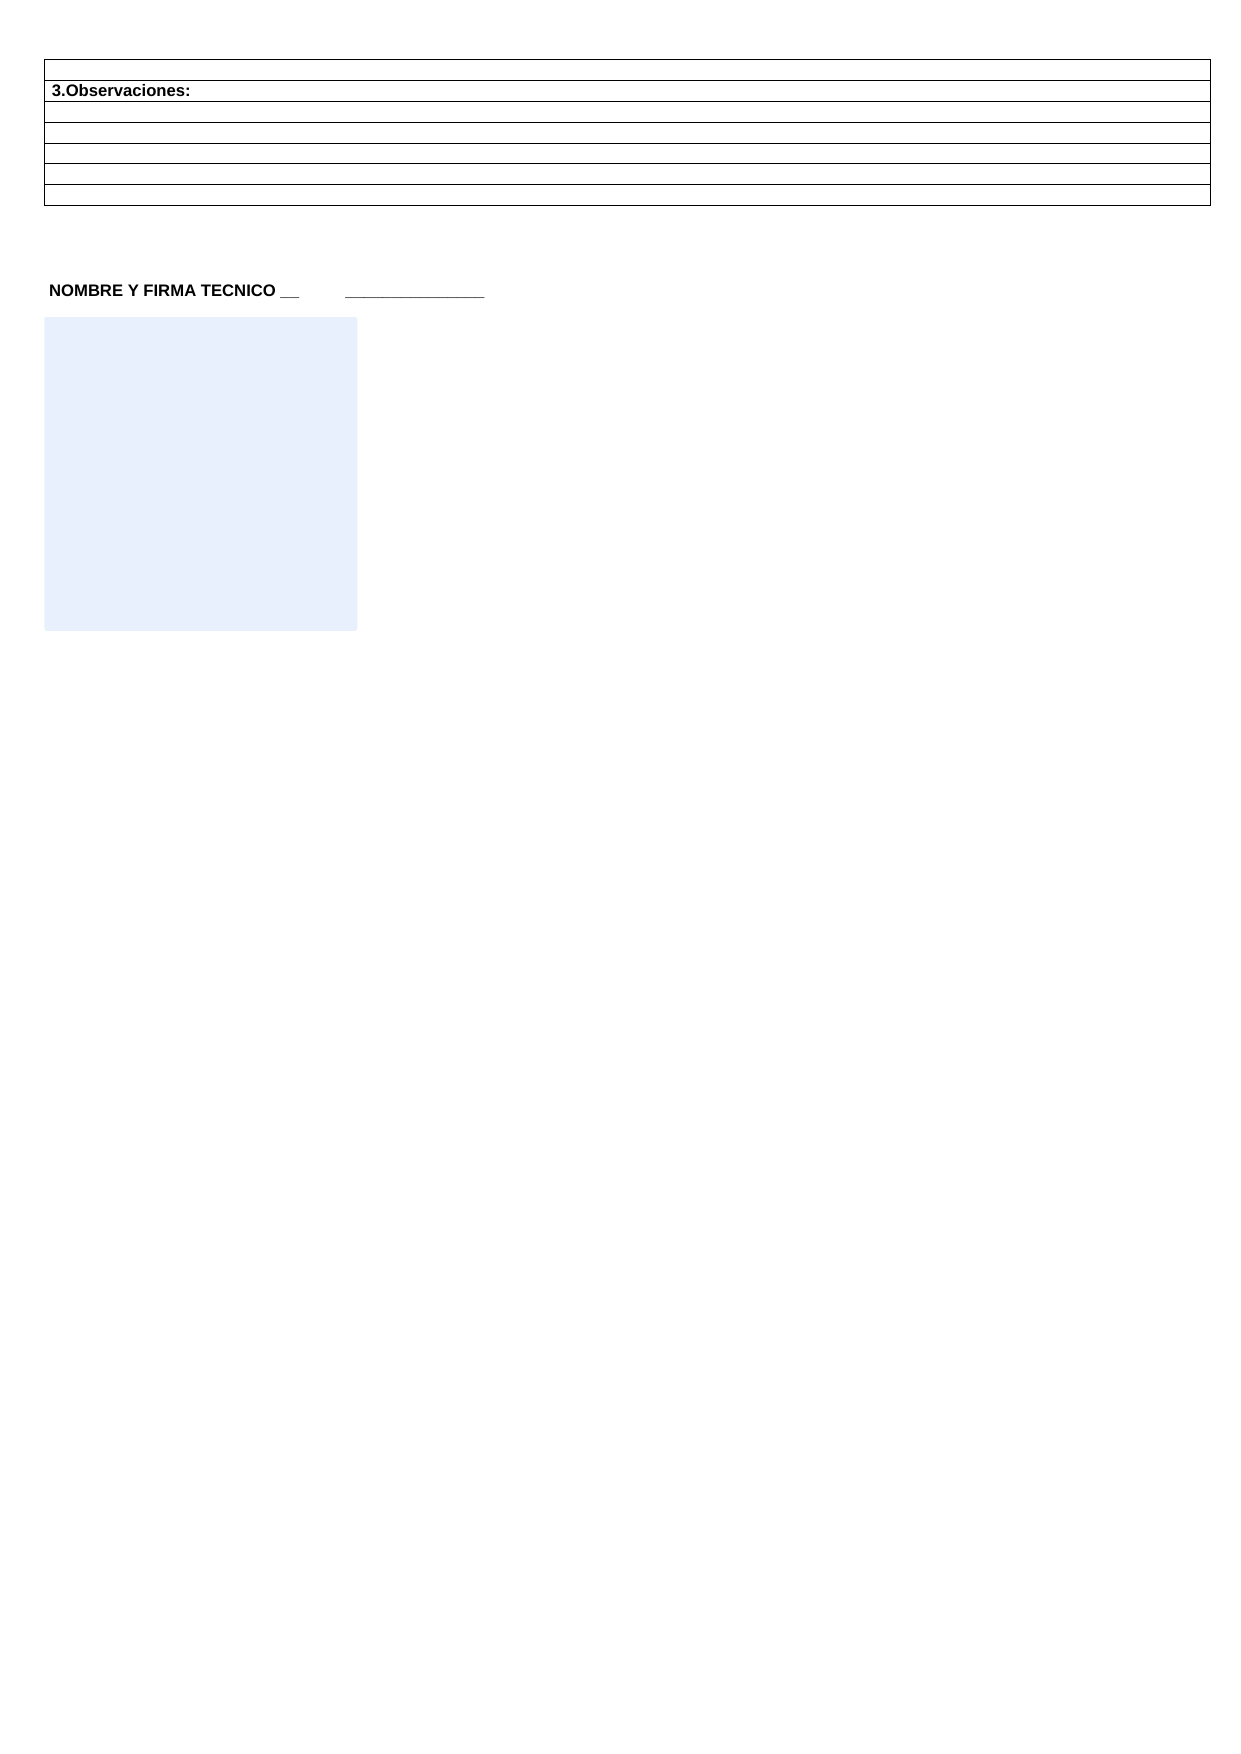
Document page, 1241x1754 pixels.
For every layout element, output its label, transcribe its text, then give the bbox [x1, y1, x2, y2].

table_cell [45, 164, 1210, 184]
table_cell [45, 123, 1210, 142]
table_cell [45, 60, 1210, 80]
picture [44, 317, 358, 631]
table_cell 3.Observaciones: [45, 81, 1210, 101]
table_cell [45, 102, 1210, 122]
table_cell [45, 185, 1210, 205]
table_cell [45, 144, 1210, 163]
text NOMBRE Y FIRMA TECNICO __ _______________ [44, 281, 1063, 300]
